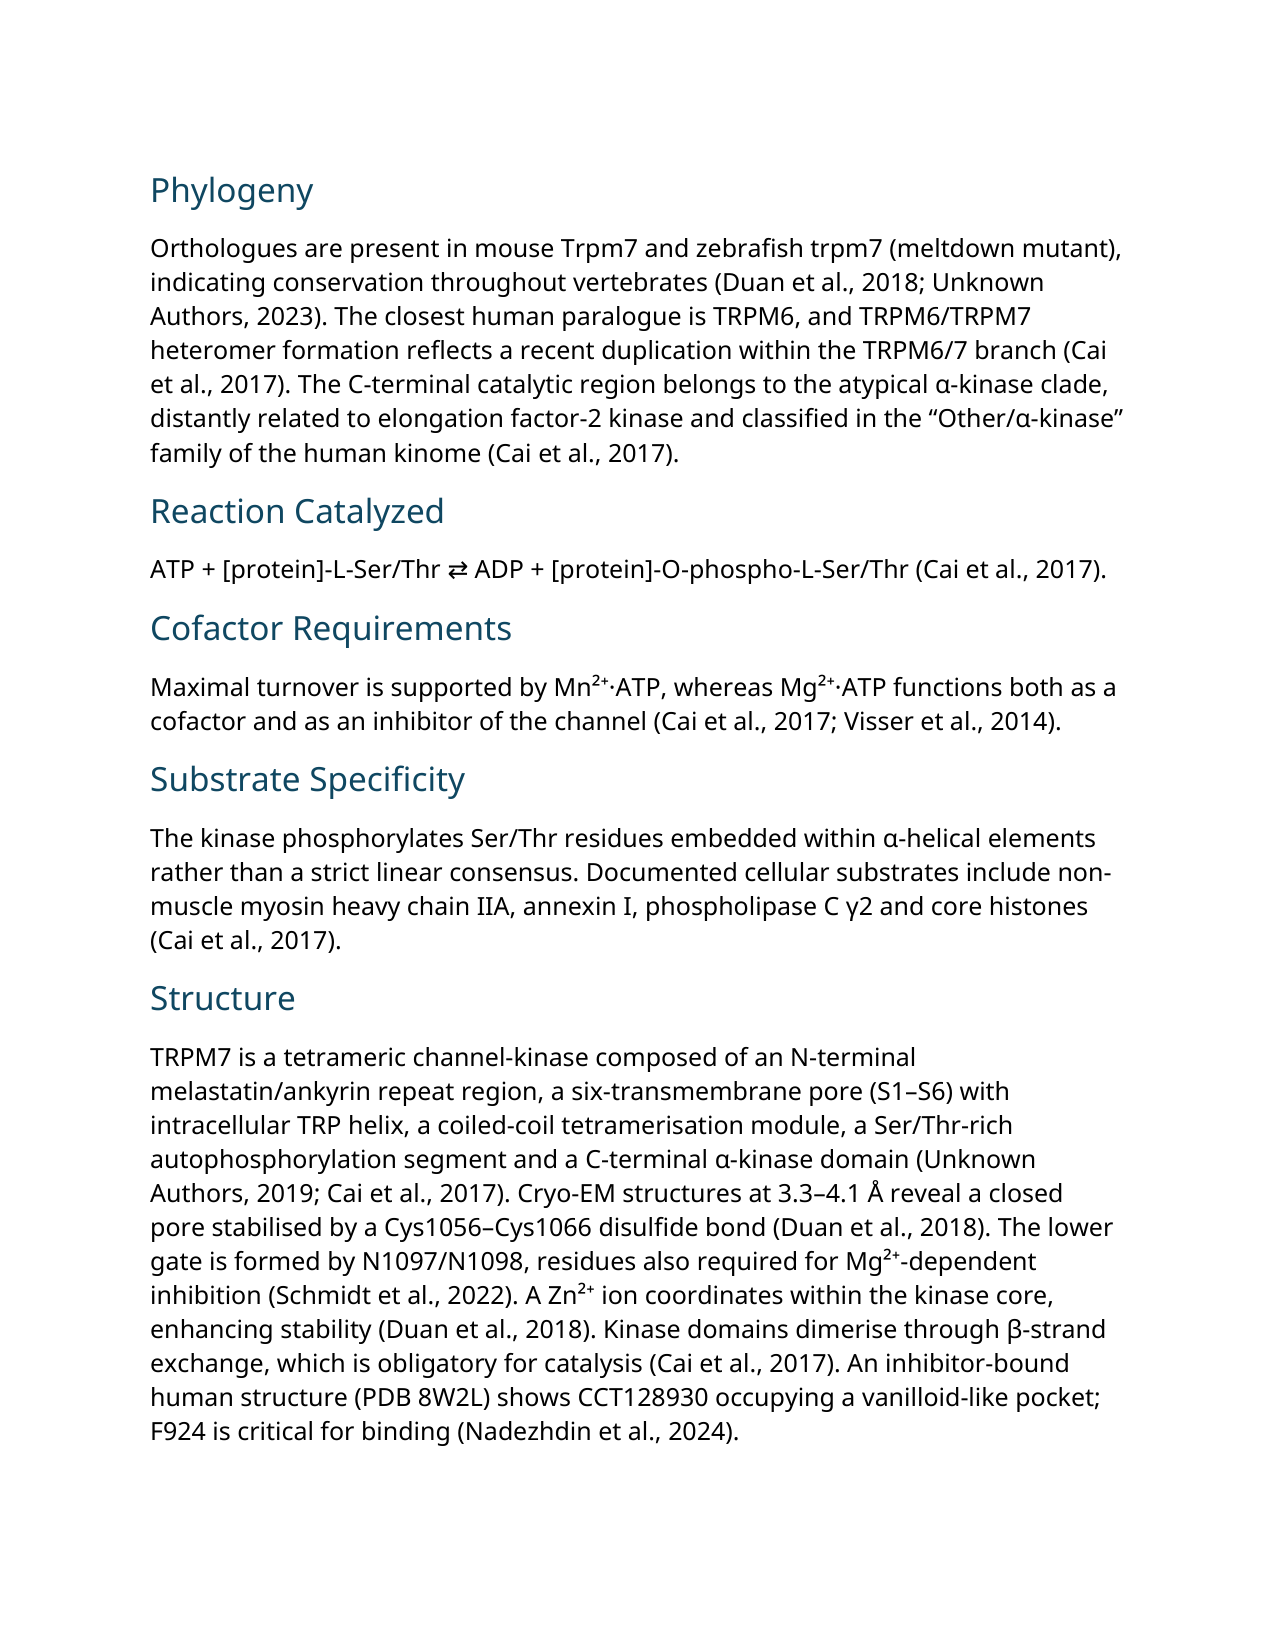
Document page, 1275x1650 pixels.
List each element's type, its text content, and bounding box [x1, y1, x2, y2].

text Maximal turnover is supported by Mn²⁺·ATP, whereas Mg²⁺·ATP functions both as a cofactor and as an inhibitor of the channel (Cai et al., 2017; Visser et al., 2014). [150, 669, 1125, 737]
text TRPM7 is a tetrameric channel-kinase composed of an N-terminal melastatin/ankyrin repeat region, a six-transmembrane pore (S1–S6) with intracellular TRP helix, a coiled-coil tetramerisation module, a Ser/Thr-rich autophosphorylation segment and a C-terminal α-kinase domain (Unknown Authors, 2019; Cai et al., 2017). Cryo-EM structures at 3.3–4.1 Å reveal a closed pore stabilised by a Cys1056–Cys1066 disulfide bond (Duan et al., 2018). The lower gate is formed by N1097/N1098, residues also required for Mg²⁺-dependent inhibition (Schmidt et al., 2022). A Zn²⁺ ion coordinates within the kinase core, enhancing stability (Duan et al., 2018). Kinase domains dimerise through β-strand exchange, which is obligatory for catalysis (Cai et al., 2017). An inhibitor-bound human structure (PDB 8W2L) shows CCT128930 occupying a vanilloid-like pocket; F924 is critical for binding (Nadezhdin et al., 2024). [150, 1039, 1125, 1448]
subtitle Phylogeny [150, 167, 1125, 212]
text The kinase phosphorylates Ser/Thr residues embedded within α-helical elements rather than a strict linear consensus. Documented cellular substrates include non-muscle myosin heavy chain IIA, annexin I, phospholipase C γ2 and core histones (Cai et al., 2017). [150, 820, 1125, 956]
text ATP + [protein]-L-Ser/Thr ⇄ ADP + [protein]-O-phospho-L-Ser/Thr (Cai et al., 2017). [150, 552, 1125, 586]
text Orthologues are present in mouse Trpm7 and zebrafish trpm7 (meltdown mutant), indicating conservation throughout vertebrates (Duan et al., 2018; Unknown Authors, 2023). The closest human paralogue is TRPM6, and TRPM6/TRPM7 heteromer formation reflects a recent duplication within the TRPM6/7 branch (Cai et al., 2017). The C-terminal catalytic region belongs to the atypical α-kinase clade, distantly related to elongation factor-2 kinase and classified in the “Other/α-kinase” family of the human kinome (Cai et al., 2017). [150, 231, 1125, 469]
subtitle Cofactor Requirements [150, 605, 1125, 650]
subtitle Structure [150, 975, 1125, 1021]
subtitle Reaction Catalyzed [150, 488, 1125, 533]
subtitle Substrate Specificity [150, 756, 1125, 801]
